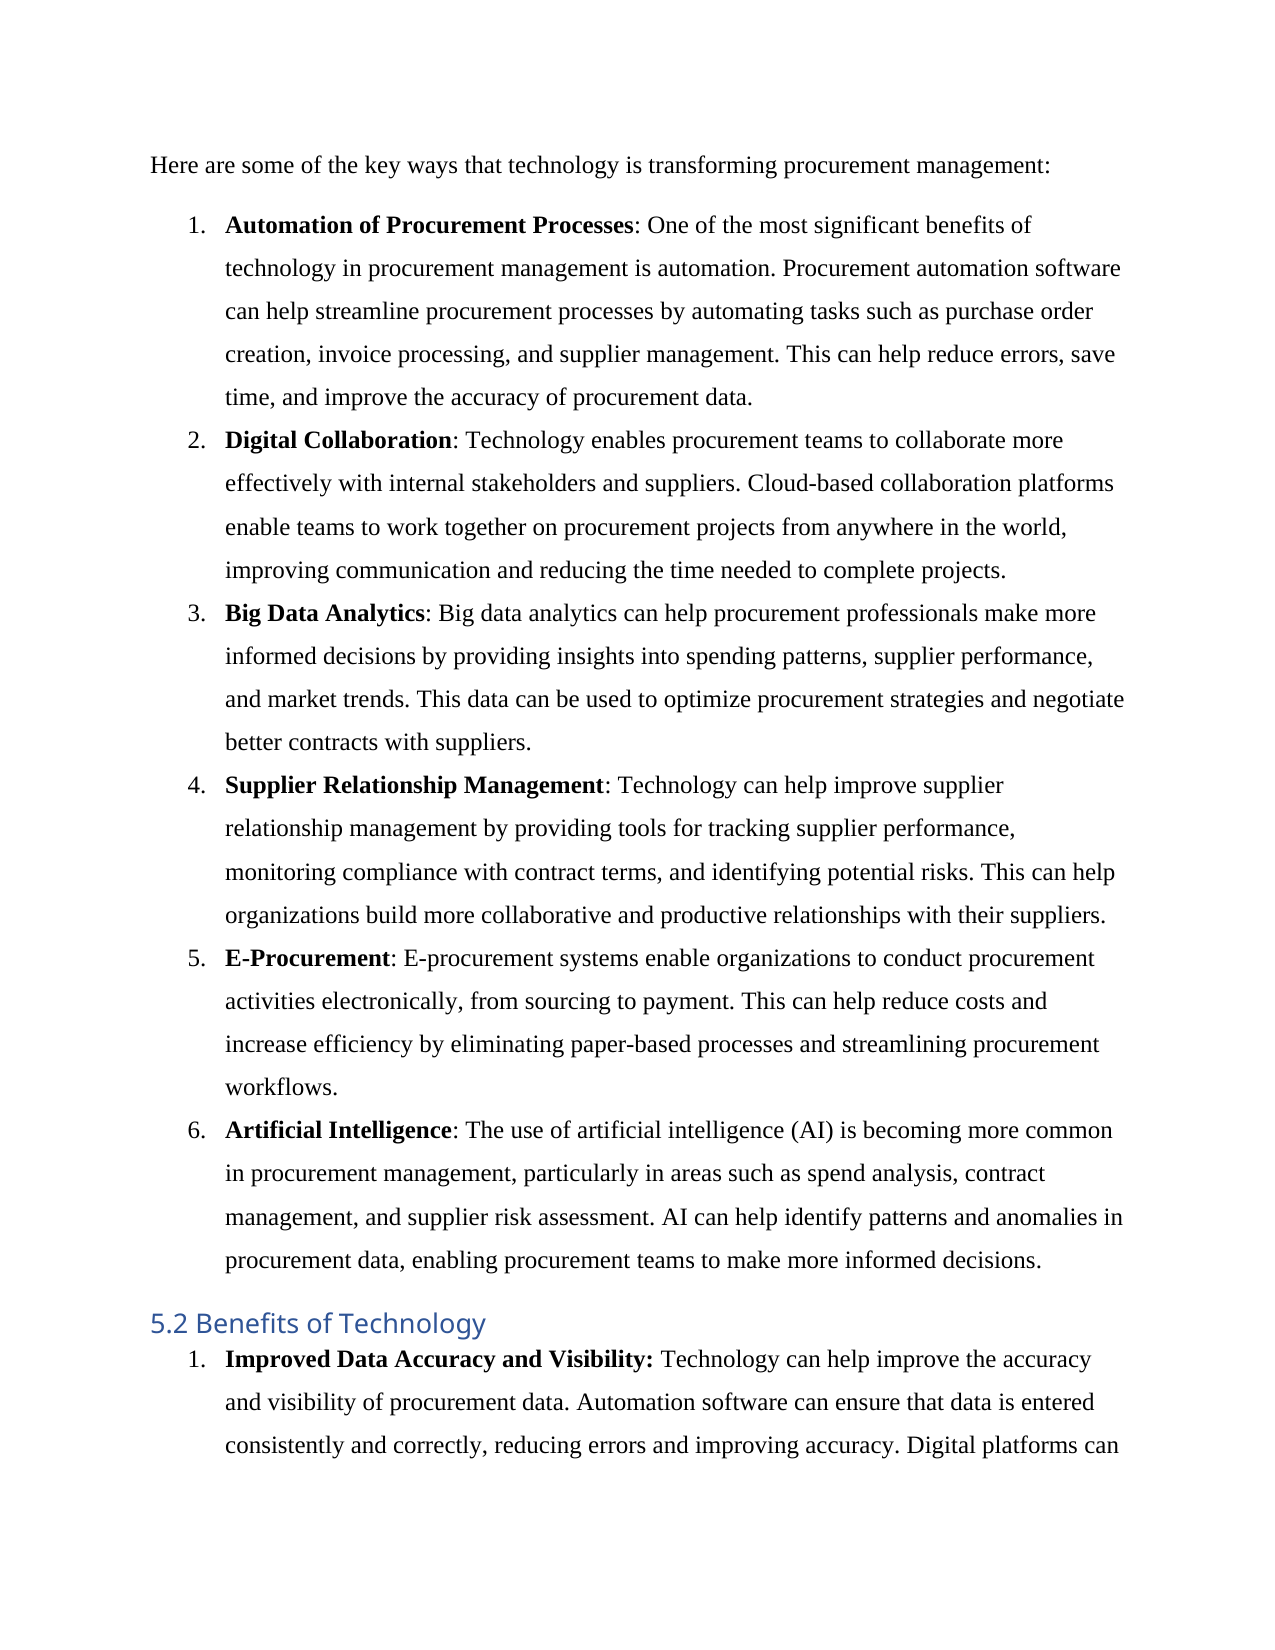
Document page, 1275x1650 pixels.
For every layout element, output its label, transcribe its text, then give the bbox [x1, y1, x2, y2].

list Digital Collaboration: Technology enables procurement teams to collaborate more effectively with internal stakeholders and suppliers. Cloud-based collaboration platforms enable teams to work together on procurement projects from anywhere in the world, improving communication and reducing the time needed to complete projects. [187, 425, 1125, 583]
list Big Data Analytics: Big data analytics can help procurement professionals make more informed decisions by providing insights into spending patterns, supplier performance, and market trends. This data can be used to optimize procurement strategies and negotiate better contracts with suppliers. [187, 598, 1125, 756]
subtitle 5.2 Benefits of Technology [150, 1304, 1125, 1341]
list Artificial Intelligence: The use of artificial intelligence (AI) is becoming more common in procurement management, particularly in areas such as spend analysis, contract management, and supplier risk assessment. AI can help identify patterns and anomalies in procurement data, enabling procurement teams to make more informed decisions. [187, 1115, 1125, 1273]
list Supplier Relationship Management: Technology can help improve supplier relationship management by providing tools for tracking supplier performance, monitoring compliance with contract terms, and identifying potential risks. This can help organizations build more collaborative and productive relationships with their suppliers. [187, 770, 1125, 928]
list E-Procurement: E-procurement systems enable organizations to conduct procurement activities electronically, from sourcing to payment. This can help reduce costs and increase efficiency by eliminating paper-based processes and streamlining procurement workflows. [187, 943, 1125, 1101]
text Here are some of the key ways that technology is transforming procurement management: [150, 150, 1125, 179]
list Automation of Procurement Processes: One of the most significant benefits of technology in procurement management is automation. Procurement automation software can help streamline procurement processes by automating tasks such as purchase order creation, invoice processing, and supplier management. This can help reduce errors, save time, and improve the accuracy of procurement data. [187, 210, 1125, 411]
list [187, 1344, 1125, 1459]
